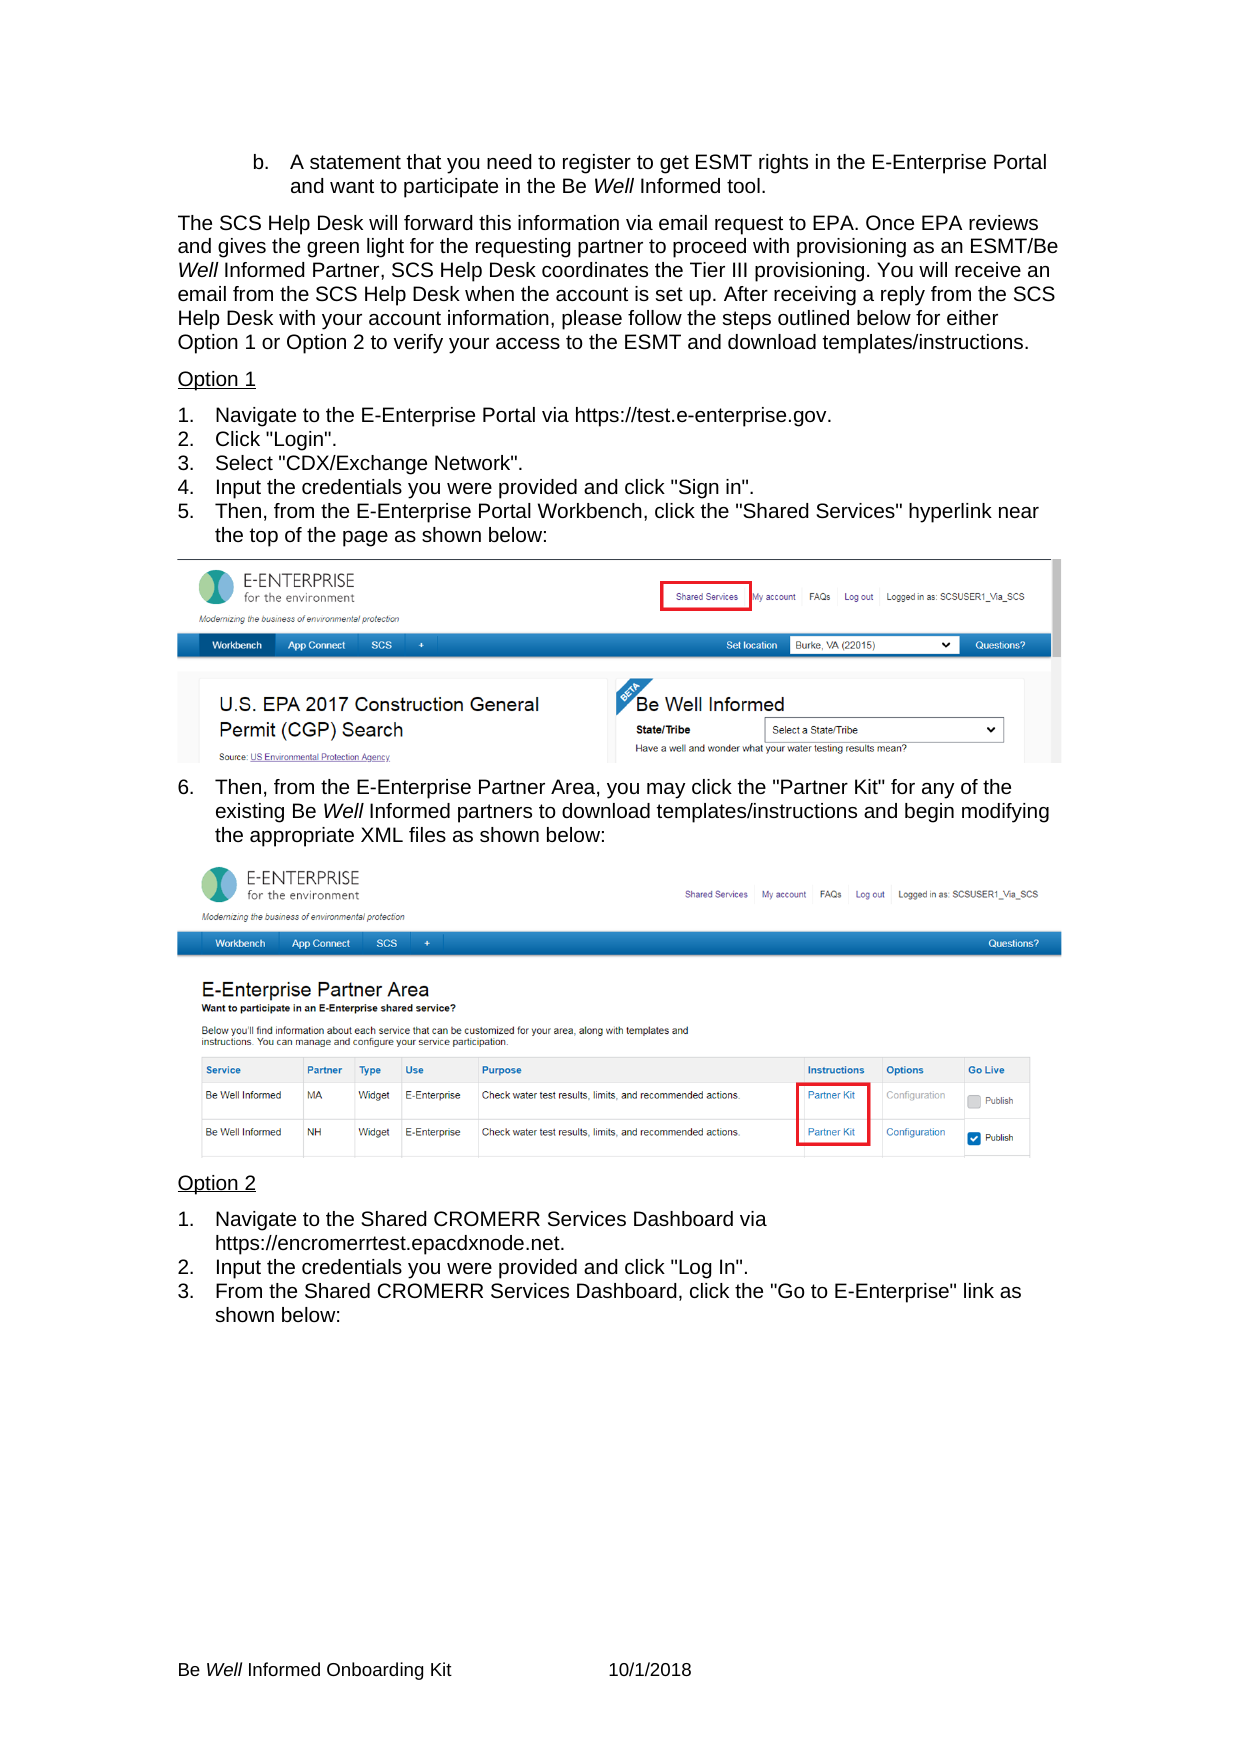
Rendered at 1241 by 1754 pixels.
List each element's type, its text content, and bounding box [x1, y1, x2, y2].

picture [177, 559, 1062, 763]
text The SCS Help Desk will forward this information via email request to EPA. Once EPA reviews and gives the green light for the requesting partner to proceed with provisioning as an ESMT/Be Well Informed Partner, SCS Help Desk coordinates the Tier III provisioning. You will receive an email from the SCS Help Desk when the account is set up. After receiving a reply from the SCS Help Desk with your account information, please follow the steps outlined below for either Option 1 or Option 2 to verify your access to the ESMT and download templates/instructions. [177, 210, 1063, 354]
list Input the credentials you were provided and click "Log In". [177, 1255, 1063, 1279]
picture [177, 859, 1062, 1158]
list From the Shared CROMERR Services Dashboard, click the "Go to E-Enterprise" link as shown below: [177, 1279, 1063, 1327]
text Option 1 [177, 367, 1063, 391]
list Select "CDX/Exchange Network". [177, 451, 1063, 475]
list Navigate to the E-Enterprise Portal via https://test.e-enterprise.gov. [177, 403, 1063, 427]
list Then, from the E-Enterprise Partner Area, you may click the "Partner Kit" for any of the existing Be Well Informed partners to download templates/instructions and begin modifying the appropriate XML files as shown below: [177, 775, 1063, 847]
list A statement that you need to register to get ESMT rights in the E-Enterprise Portal and want to participate in the Be Well Informed tool. [252, 150, 1063, 198]
list Input the credentials you were provided and click "Sign in". [177, 475, 1063, 499]
list Navigate to the Shared CROMERR Services Dashboard via https://encromerrtest.epacdxnode.net. [177, 1207, 1063, 1255]
list Then, from the E-Enterprise Portal Workbench, click the "Shared Services" hyperlink near the top of the page as shown below: [177, 499, 1063, 547]
text Option 2 [177, 1170, 1063, 1194]
list Click "Login". [177, 427, 1063, 451]
